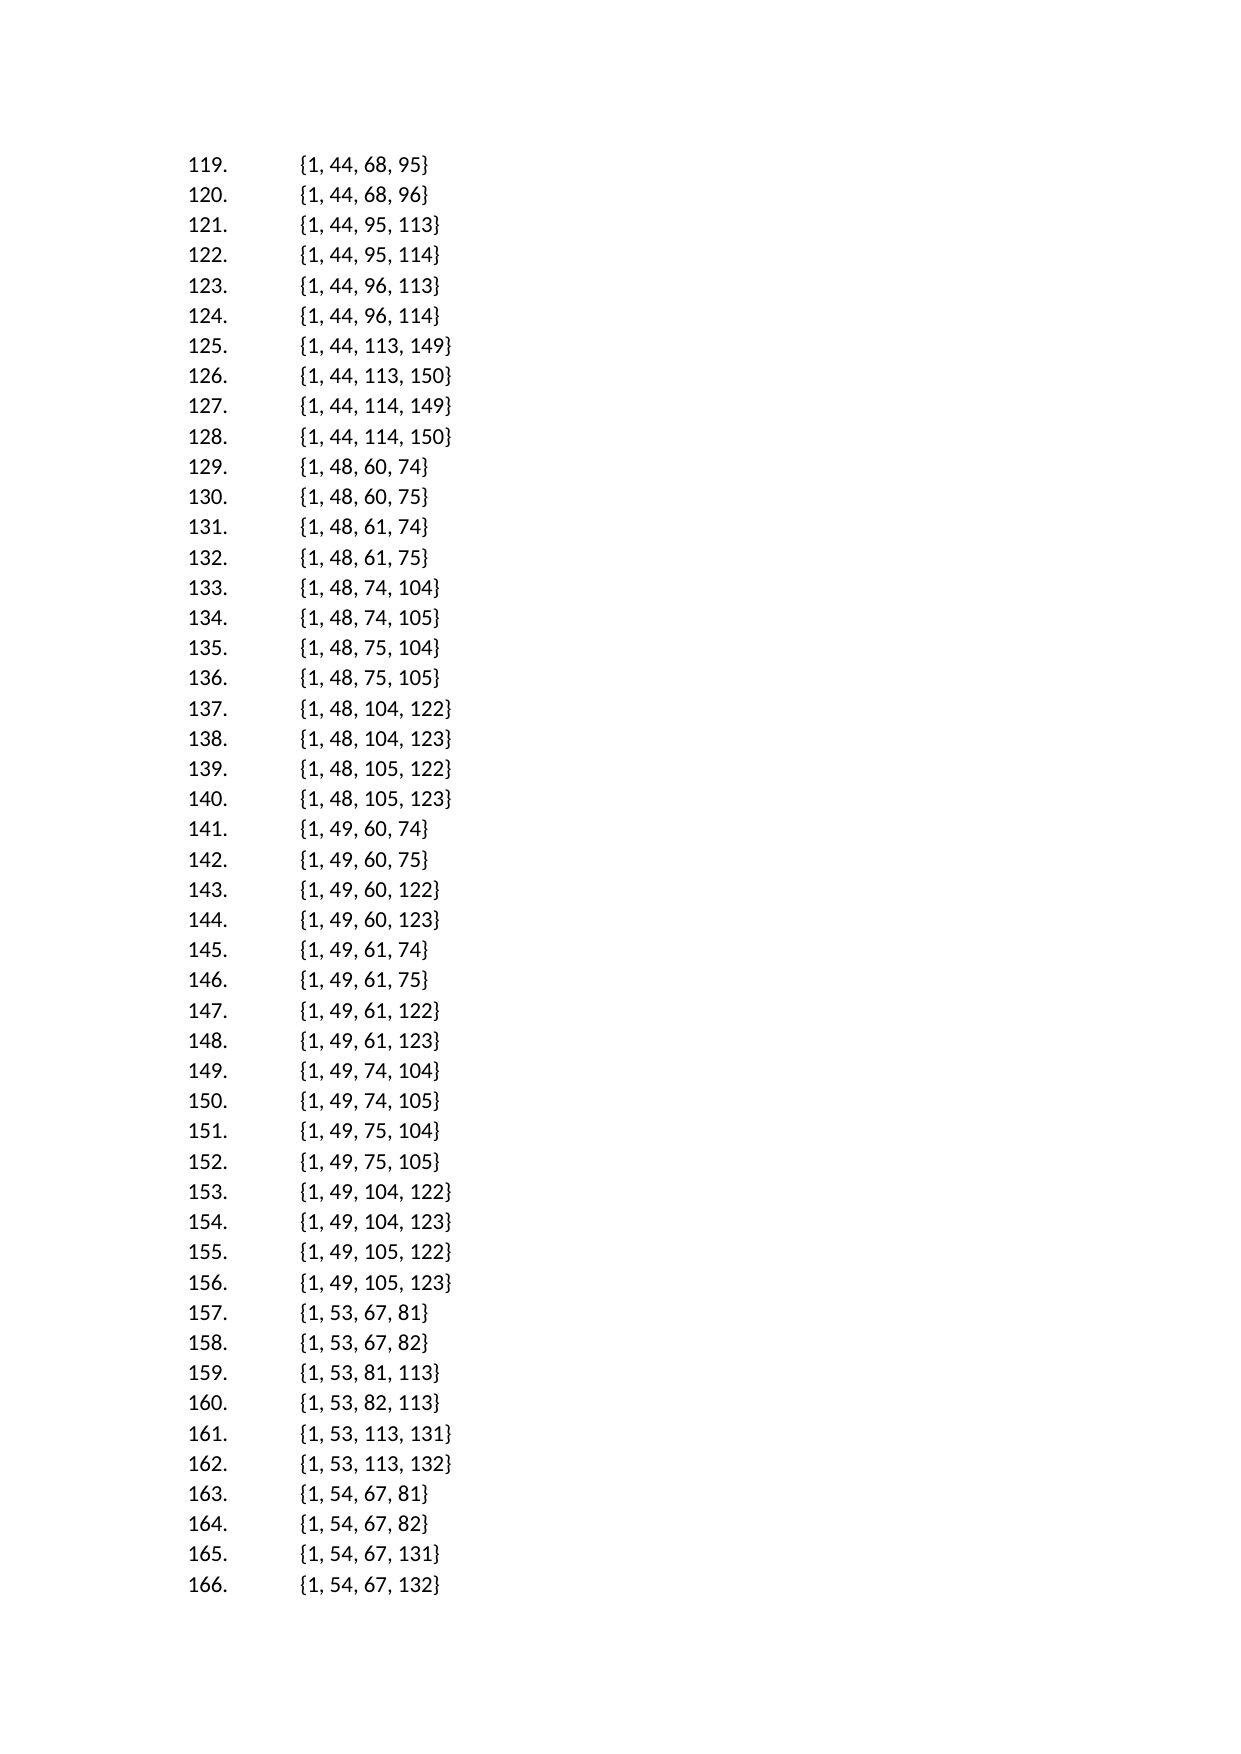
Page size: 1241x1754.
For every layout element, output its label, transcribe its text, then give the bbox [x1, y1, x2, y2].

list {1, 44, 68, 96} [187, 180, 1090, 208]
list {1, 49, 61, 123} [187, 1026, 1090, 1054]
list {1, 54, 67, 131} [187, 1539, 1090, 1568]
list {1, 48, 105, 123} [187, 784, 1090, 812]
list {1, 44, 113, 150} [187, 361, 1090, 389]
list {1, 48, 74, 105} [187, 603, 1090, 631]
list {1, 48, 61, 75} [187, 543, 1090, 571]
list {1, 49, 75, 104} [187, 1117, 1090, 1145]
list {1, 49, 74, 104} [187, 1056, 1090, 1084]
list {1, 54, 67, 82} [187, 1509, 1090, 1537]
list {1, 48, 104, 122} [187, 694, 1090, 722]
list {1, 49, 61, 122} [187, 996, 1090, 1024]
list {1, 54, 67, 132} [187, 1570, 1090, 1598]
list {1, 49, 60, 74} [187, 814, 1090, 843]
list {1, 49, 75, 105} [187, 1147, 1090, 1175]
list {1, 44, 95, 113} [187, 210, 1090, 238]
list {1, 53, 113, 132} [187, 1449, 1090, 1477]
list {1, 44, 114, 150} [187, 422, 1090, 450]
list {1, 49, 60, 123} [187, 905, 1090, 933]
list {1, 48, 60, 75} [187, 482, 1090, 510]
list {1, 49, 74, 105} [187, 1086, 1090, 1114]
list {1, 44, 68, 95} [187, 150, 1090, 178]
list {1, 48, 74, 104} [187, 573, 1090, 601]
list {1, 53, 82, 113} [187, 1388, 1090, 1417]
list {1, 54, 67, 81} [187, 1479, 1090, 1507]
list {1, 44, 96, 114} [187, 301, 1090, 329]
list {1, 44, 95, 114} [187, 241, 1090, 269]
list {1, 49, 105, 122} [187, 1237, 1090, 1266]
list {1, 53, 81, 113} [187, 1358, 1090, 1386]
list {1, 48, 104, 123} [187, 724, 1090, 752]
list {1, 48, 60, 74} [187, 452, 1090, 480]
list {1, 48, 75, 105} [187, 663, 1090, 692]
list {1, 48, 75, 104} [187, 633, 1090, 661]
list {1, 44, 96, 113} [187, 271, 1090, 299]
list {1, 49, 104, 123} [187, 1207, 1090, 1235]
list {1, 49, 61, 75} [187, 966, 1090, 994]
list {1, 48, 61, 74} [187, 512, 1090, 541]
list {1, 49, 61, 74} [187, 935, 1090, 963]
list {1, 49, 105, 123} [187, 1268, 1090, 1296]
list {1, 53, 67, 81} [187, 1298, 1090, 1326]
list {1, 49, 60, 75} [187, 845, 1090, 873]
list {1, 44, 113, 149} [187, 331, 1090, 359]
list {1, 44, 114, 149} [187, 392, 1090, 420]
list {1, 48, 105, 122} [187, 754, 1090, 782]
list {1, 49, 60, 122} [187, 875, 1090, 903]
list {1, 53, 113, 131} [187, 1419, 1090, 1447]
list {1, 49, 104, 122} [187, 1177, 1090, 1205]
list {1, 53, 67, 82} [187, 1328, 1090, 1356]
